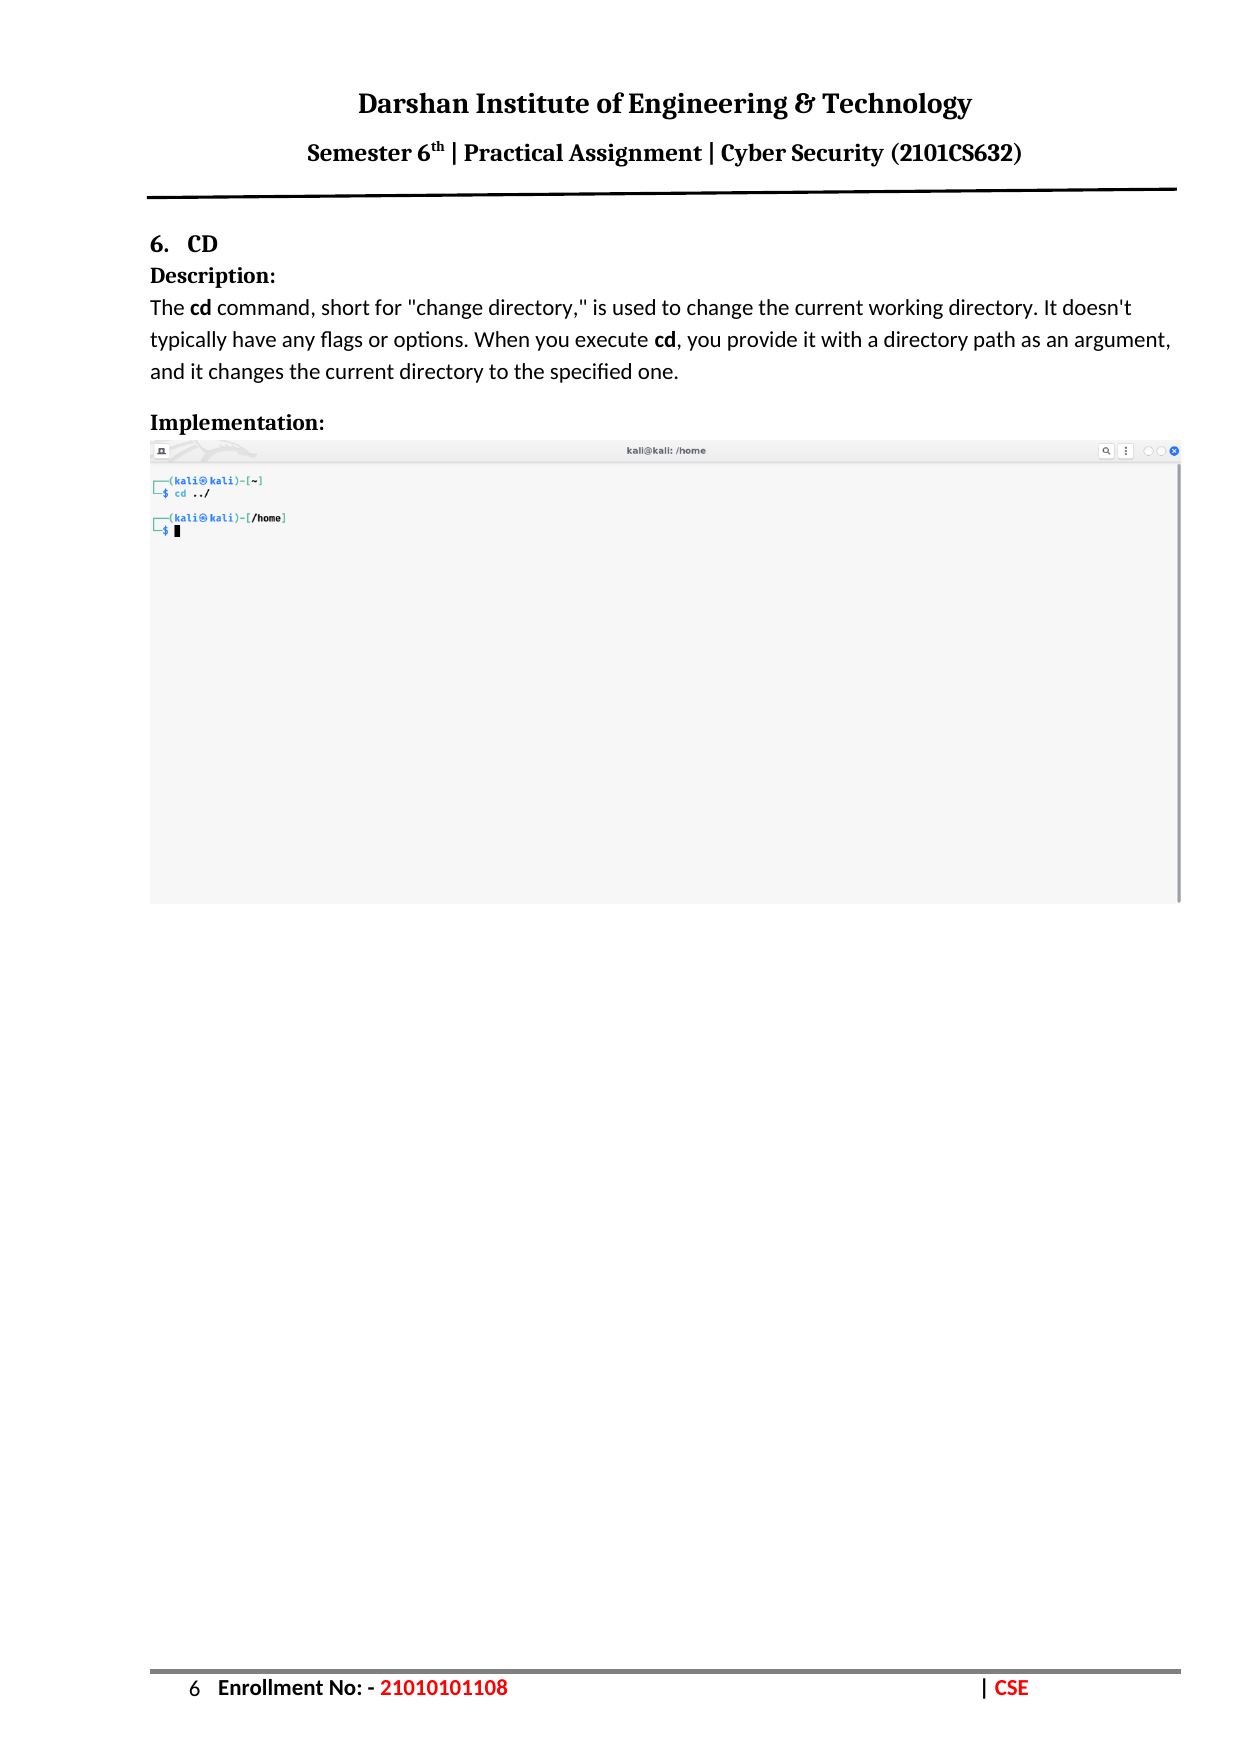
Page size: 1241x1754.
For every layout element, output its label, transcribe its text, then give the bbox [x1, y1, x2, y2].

subtitle Description: [150, 263, 1181, 289]
subtitle Implementation: [150, 410, 1181, 437]
picture [150, 440, 1182, 904]
text The cd command, short for "change directory," is used to change the current working directory. It doesn't typically have any flags or options. When you execute cd, you provide it with a directory path as an argument, and it changes the current directory to the specified one. [150, 293, 1181, 385]
subtitle CD [150, 229, 1181, 258]
